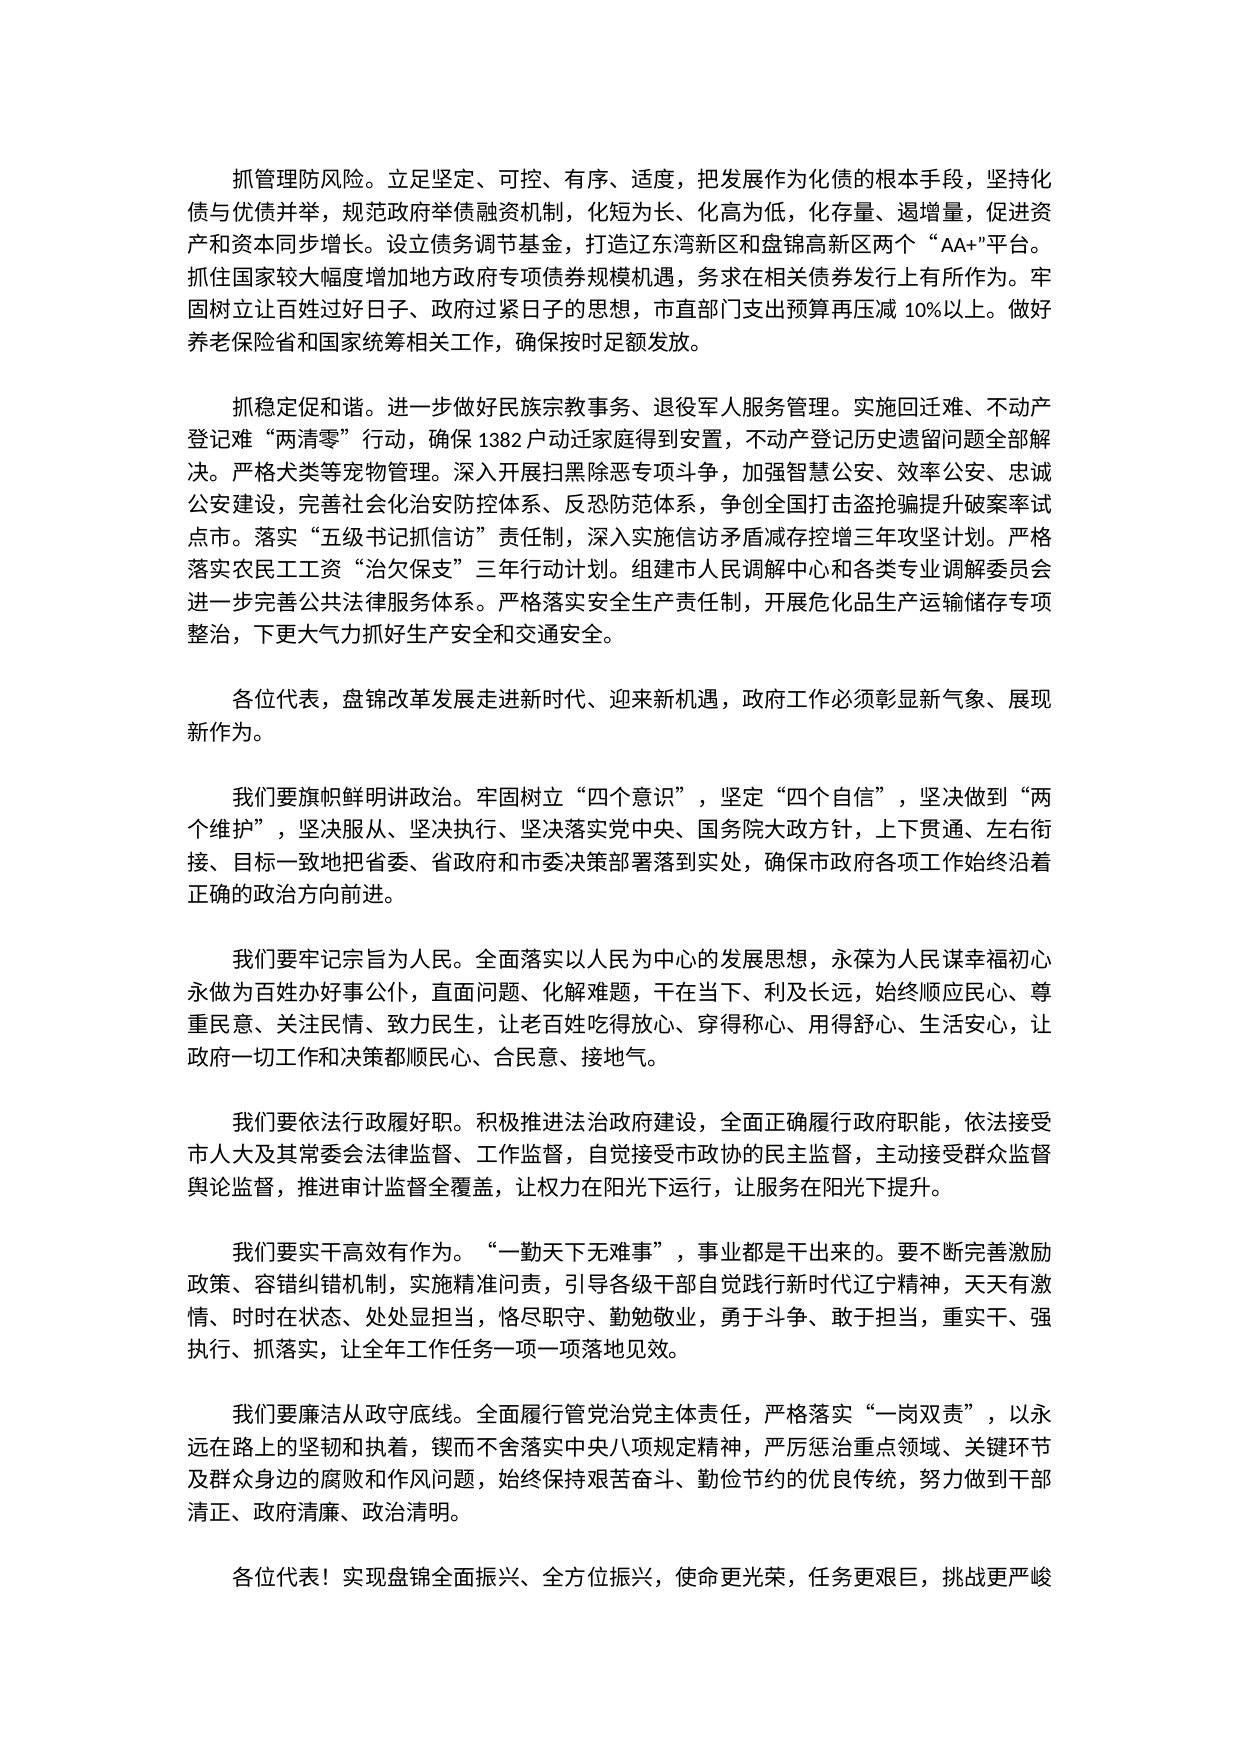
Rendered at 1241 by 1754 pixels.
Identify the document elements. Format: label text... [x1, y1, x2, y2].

text 各位代表，盘锦改革发展走进新时代、迎来新机遇，政府工作必须彰显新气象、展现新作为。 [187, 682, 1053, 747]
text 抓稳定促和谐。进一步做好民族宗教事务、退役军人服务管理。实施回迁难、不动产登记难“两清零”行动，确保1382户动迁家庭得到安置，不动产登记历史遗留问题全部解决。严格犬类等宠物管理。深入开展扫黑除恶专项斗争，加强智慧公安、效率公安、忠诚公安建设，完善社会化治安防控体系、反恐防范体系，争创全国打击盗抢骗提升破案率试点市。落实“五级书记抓信访”责任制，深入实施信访矛盾减存控增三年攻坚计划。严格落实农民工工资“治欠保支”三年行动计划。组建市人民调解中心和各类专业调解委员会，进一步完善公共法律服务体系。严格落实安全生产责任制，开展危化品生产运输储存专项整治，下更大气力抓好生产安全和交通安全。 [187, 389, 1053, 649]
text 我们要实干高效有作为。“一勤天下无难事”，事业都是干出来的。要不断完善激励政策、容错纠错机制，实施精准问责，引导各级干部自觉践行新时代辽宁精神，天天有激情、时时在状态、处处显担当，恪尽职守、勤勉敬业，勇于斗争、敢于担当，重实干、强执行、抓落实，让全年工作任务一项一项落地见效。 [187, 1234, 1053, 1364]
text 抓管理防风险。立足坚定、可控、有序、适度，把发展作为化债的根本手段，坚持化债与优债并举，规范政府举债融资机制，化短为长、化高为低，化存量、遏增量，促进资产和资本同步增长。设立债务调节基金，打造辽东湾新区和盘锦高新区两个“AA+”平台。抓住国家较大幅度增加地方政府专项债券规模机遇，务求在相关债券发行上有所作为。牢固树立让百姓过好日子、政府过紧日子的思想，市直部门支出预算再压减10%以上。做好养老保险省和国家统筹相关工作，确保按时足额发放。 [187, 162, 1053, 357]
text 我们要廉洁从政守底线。全面履行管党治党主体责任，严格落实“一岗双责”，以永远在路上的坚韧和执着，锲而不舍落实中央八项规定精神，严厉惩治重点领域、关键环节及群众身边的腐败和作风问题，始终保持艰苦奋斗、勤俭节约的优良传统，努力做到干部清正、政府清廉、政治清明。 [187, 1397, 1053, 1527]
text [187, 1559, 1053, 1592]
text 我们要旗帜鲜明讲政治。牢固树立“四个意识”，坚定“四个自信”，坚决做到“两个维护”，坚决服从、坚决执行、坚决落实党中央、国务院大政方针，上下贯通、左右衔接、目标一致地把省委、省政府和市委决策部署落到实处，确保市政府各项工作始终沿着正确的政治方向前进。 [187, 779, 1053, 909]
text 我们要牢记宗旨为人民。全面落实以人民为中心的发展思想，永葆为人民谋幸福初心，永做为百姓办好事公仆，直面问题、化解难题，干在当下、利及长远，始终顺应民心、尊重民意、关注民情、致力民生，让老百姓吃得放心、穿得称心、用得舒心、生活安心，让政府一切工作和决策都顺民心、合民意、接地气。 [187, 942, 1053, 1072]
text 我们要依法行政履好职。积极推进法治政府建设，全面正确履行政府职能，依法接受市人大及其常委会法律监督、工作监督，自觉接受市政协的民主监督，主动接受群众监督、舆论监督，推进审计监督全覆盖，让权力在阳光下运行，让服务在阳光下提升。 [187, 1104, 1053, 1202]
